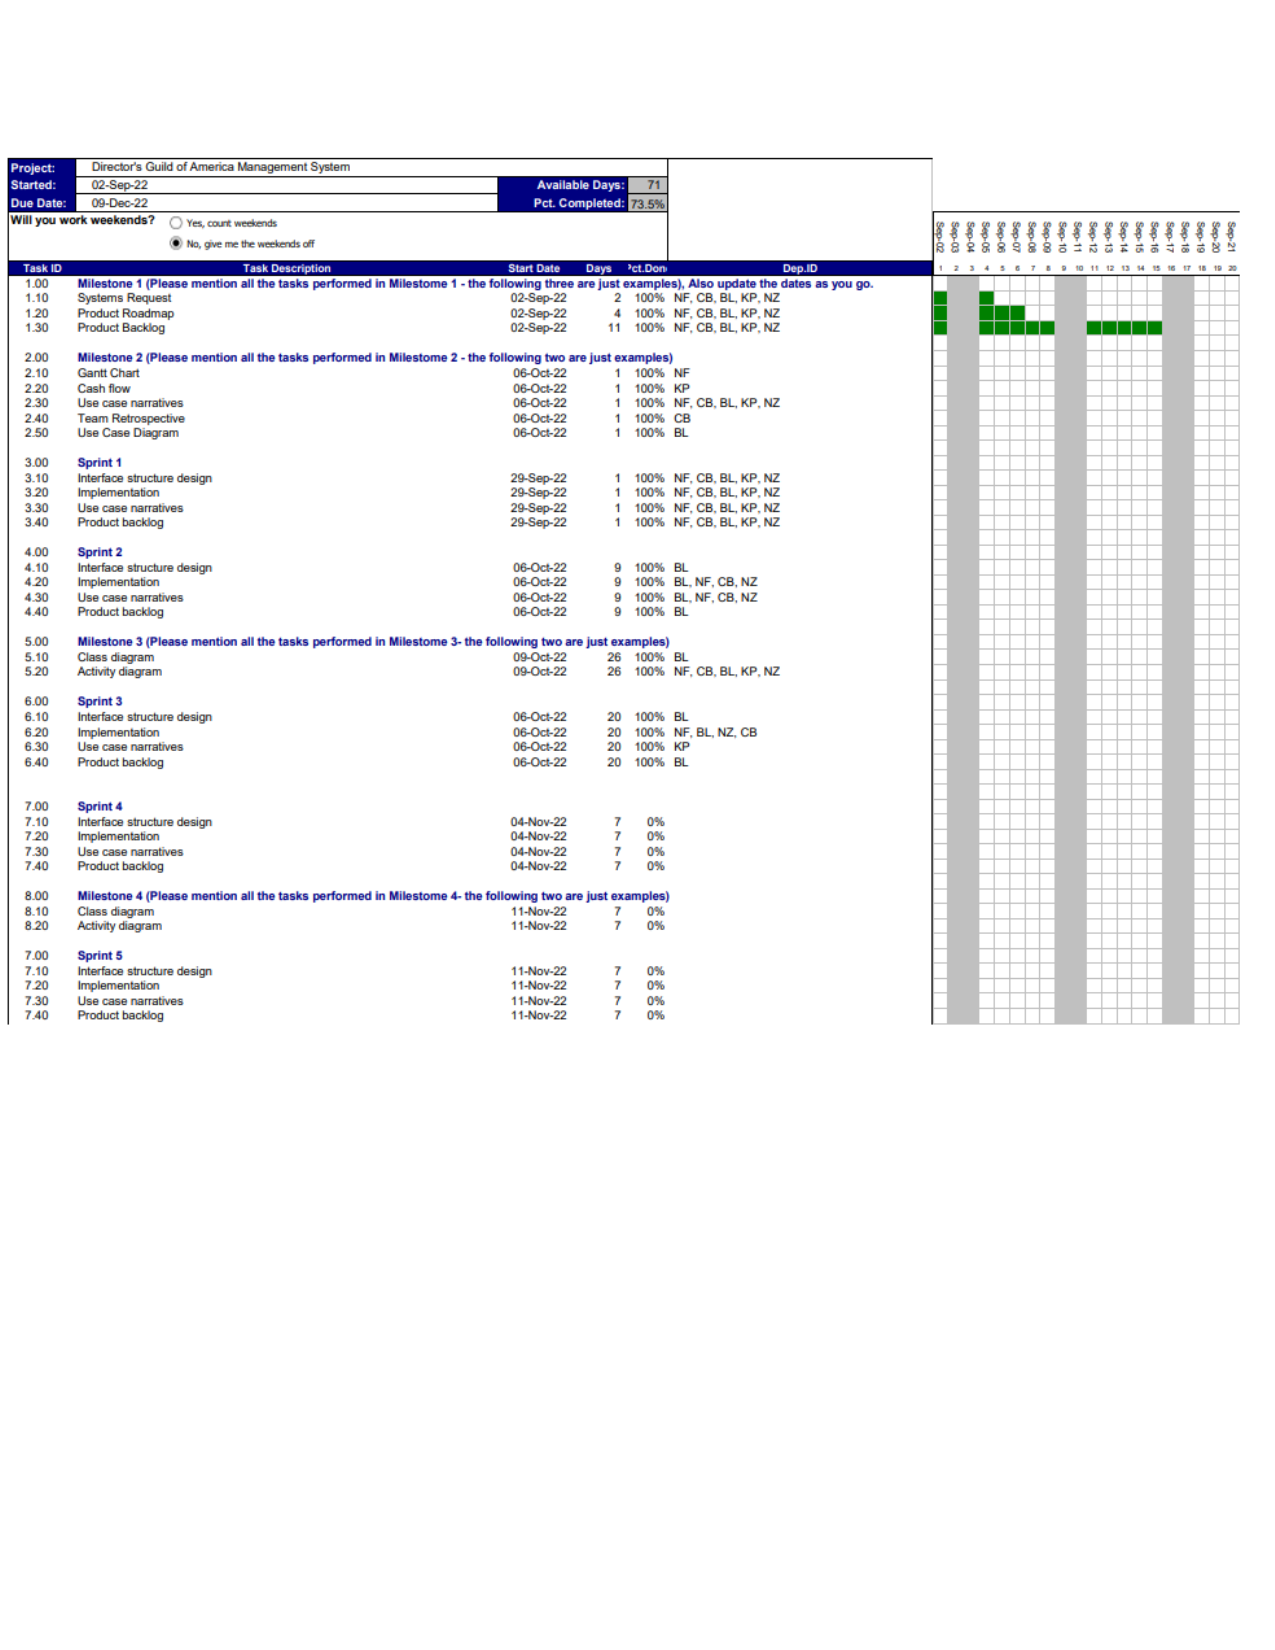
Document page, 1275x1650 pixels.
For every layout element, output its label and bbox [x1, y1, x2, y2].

picture [0, 150, 1271, 1039]
